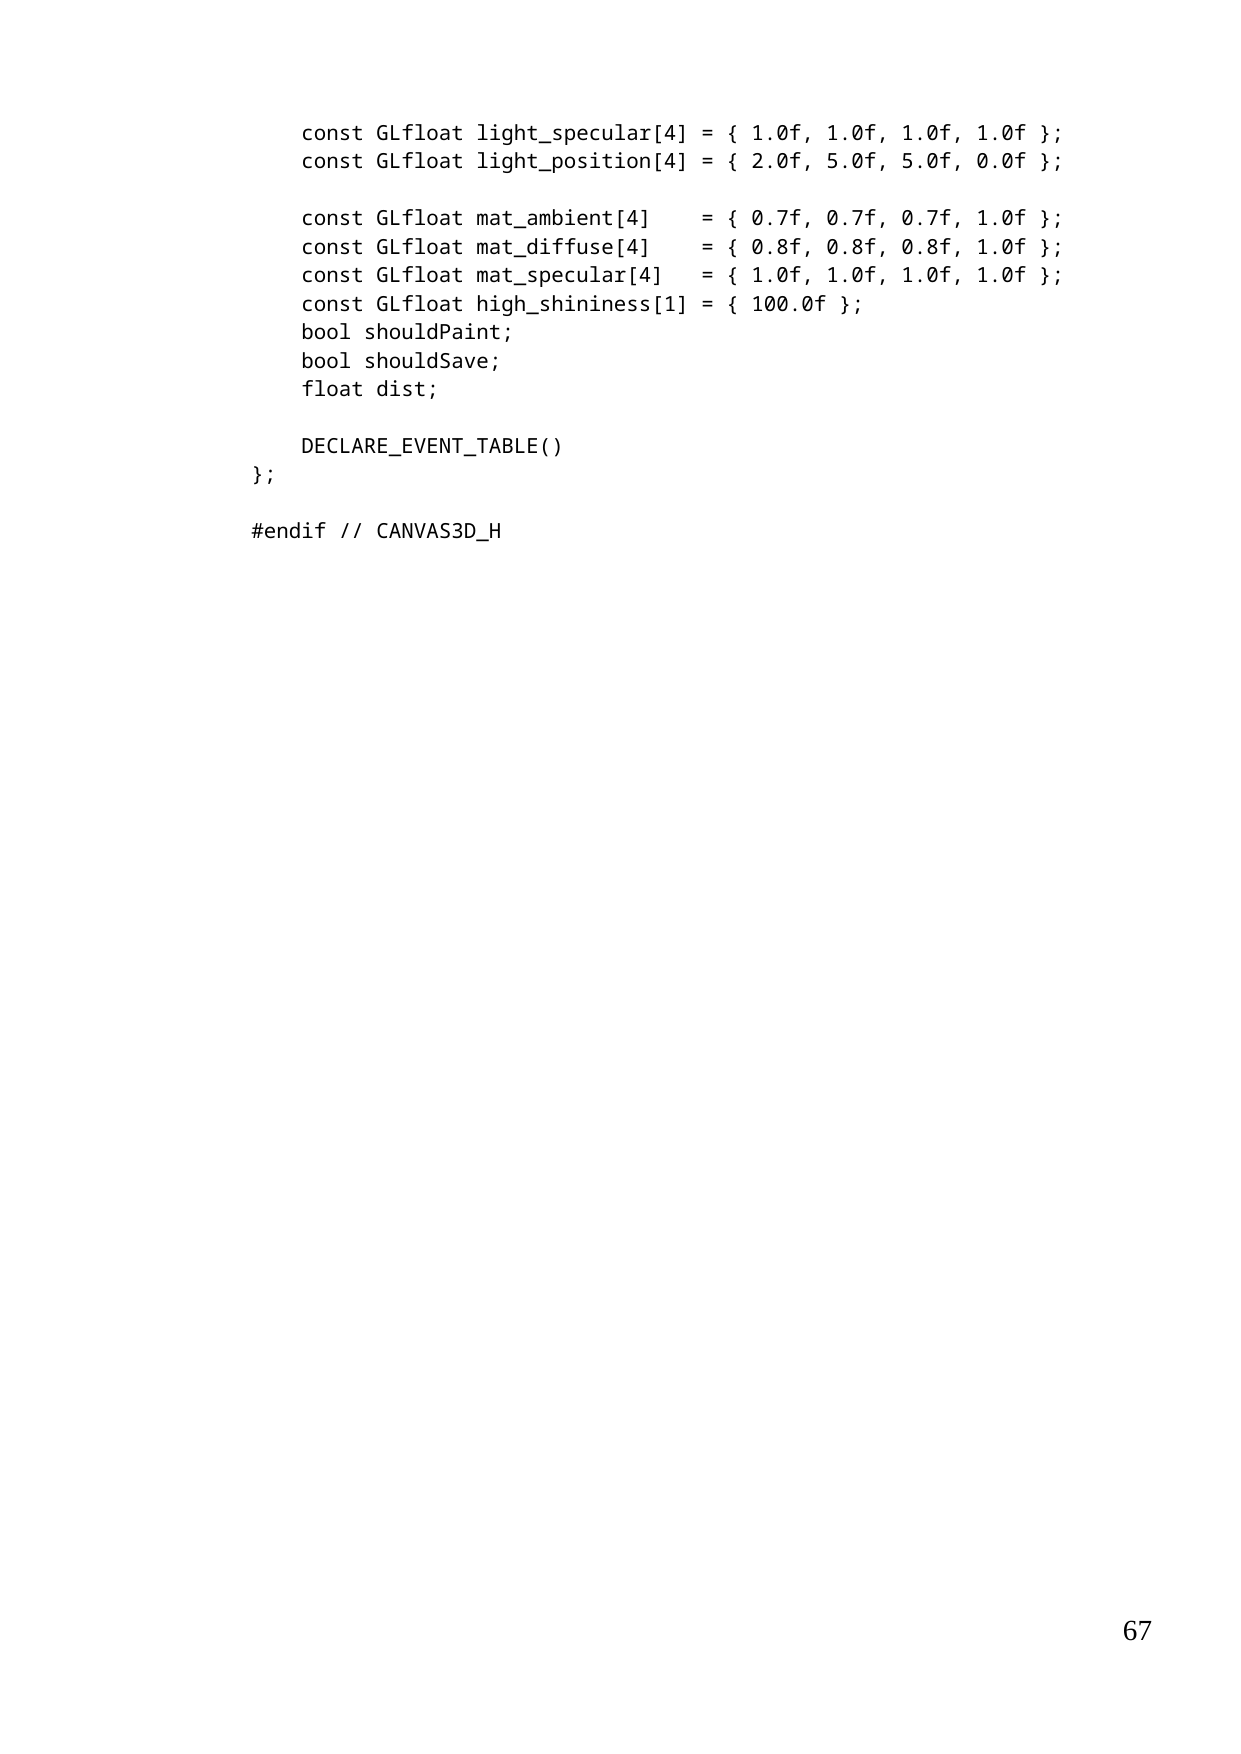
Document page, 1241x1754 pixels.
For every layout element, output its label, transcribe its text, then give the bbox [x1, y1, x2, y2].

text const GLfloat high_shininess[1] = { 100.0f }; [177, 289, 1152, 317]
text }; [177, 459, 1152, 488]
text const GLfloat mat_specular[4] = { 1.0f, 1.0f, 1.0f, 1.0f }; [177, 260, 1152, 289]
text bool shouldSave; [177, 346, 1152, 374]
text #endif // CANVAS3D_H [177, 516, 1152, 545]
text float dist; [177, 374, 1152, 403]
text const GLfloat mat_diffuse[4] = { 0.8f, 0.8f, 0.8f, 1.0f }; [177, 232, 1152, 260]
text const GLfloat light_specular[4] = { 1.0f, 1.0f, 1.0f, 1.0f }; [177, 118, 1152, 147]
text DECLARE_EVENT_TABLE() [177, 431, 1152, 459]
text bool shouldPaint; [177, 317, 1152, 346]
text const GLfloat light_position[4] = { 2.0f, 5.0f, 5.0f, 0.0f }; [177, 147, 1152, 175]
text const GLfloat mat_ambient[4] = { 0.7f, 0.7f, 0.7f, 1.0f }; [177, 203, 1152, 232]
